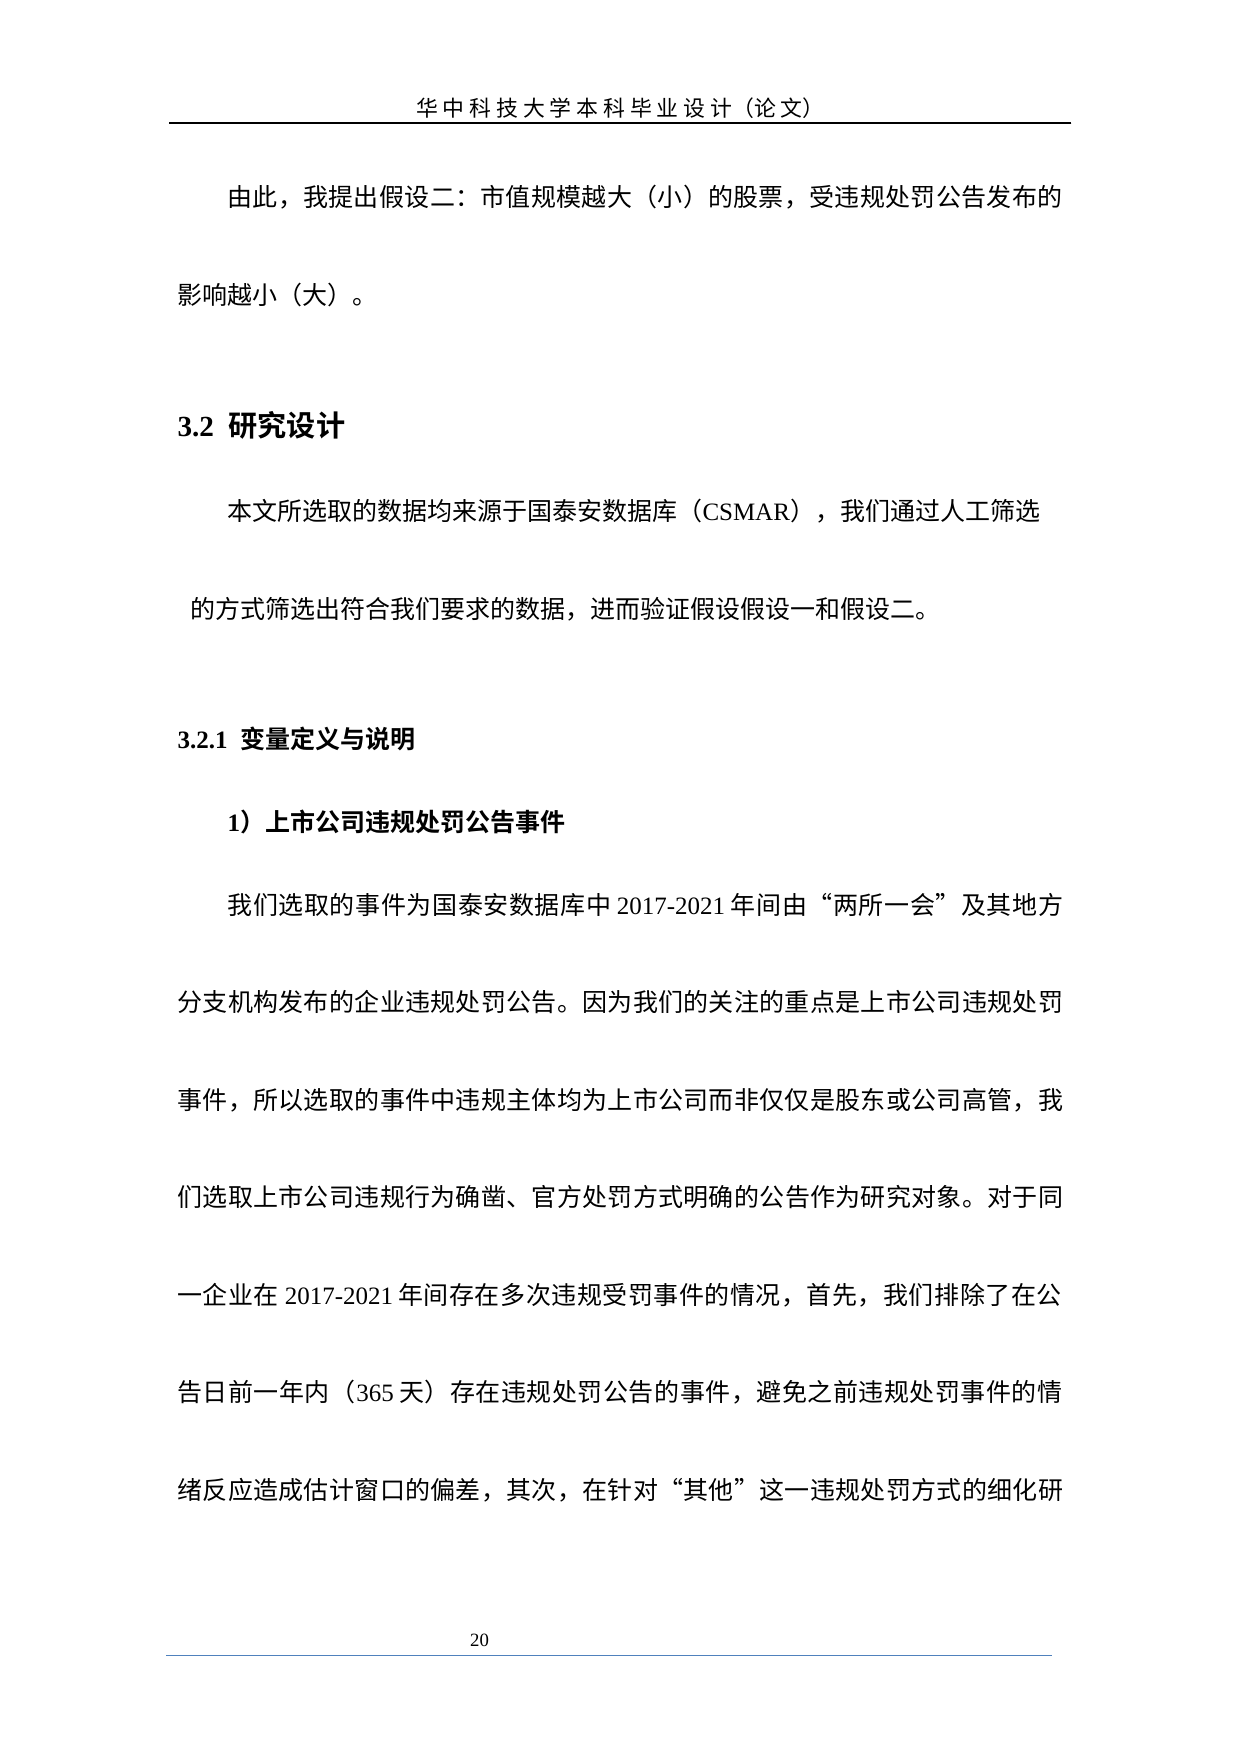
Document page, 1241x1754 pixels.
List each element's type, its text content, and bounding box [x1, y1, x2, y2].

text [177, 871, 1063, 1521]
text 本文所选取的数据均来源于国泰安数据库（CSMAR），我们通过人工筛选的方式筛选出符合我们要求的数据，进而验证假设假设一和假设二。 [190, 477, 1063, 640]
text 1）上市公司违规处罚公告事件 [177, 788, 1063, 853]
text 3.2.1 变量定义与说明 [177, 705, 1063, 770]
text 由此，我提出假设二：市值规模越大（小）的股票，受违规处罚公告发布的影响越小（大）。 [177, 163, 1063, 326]
text 3.2 研究设计 [177, 391, 1063, 456]
